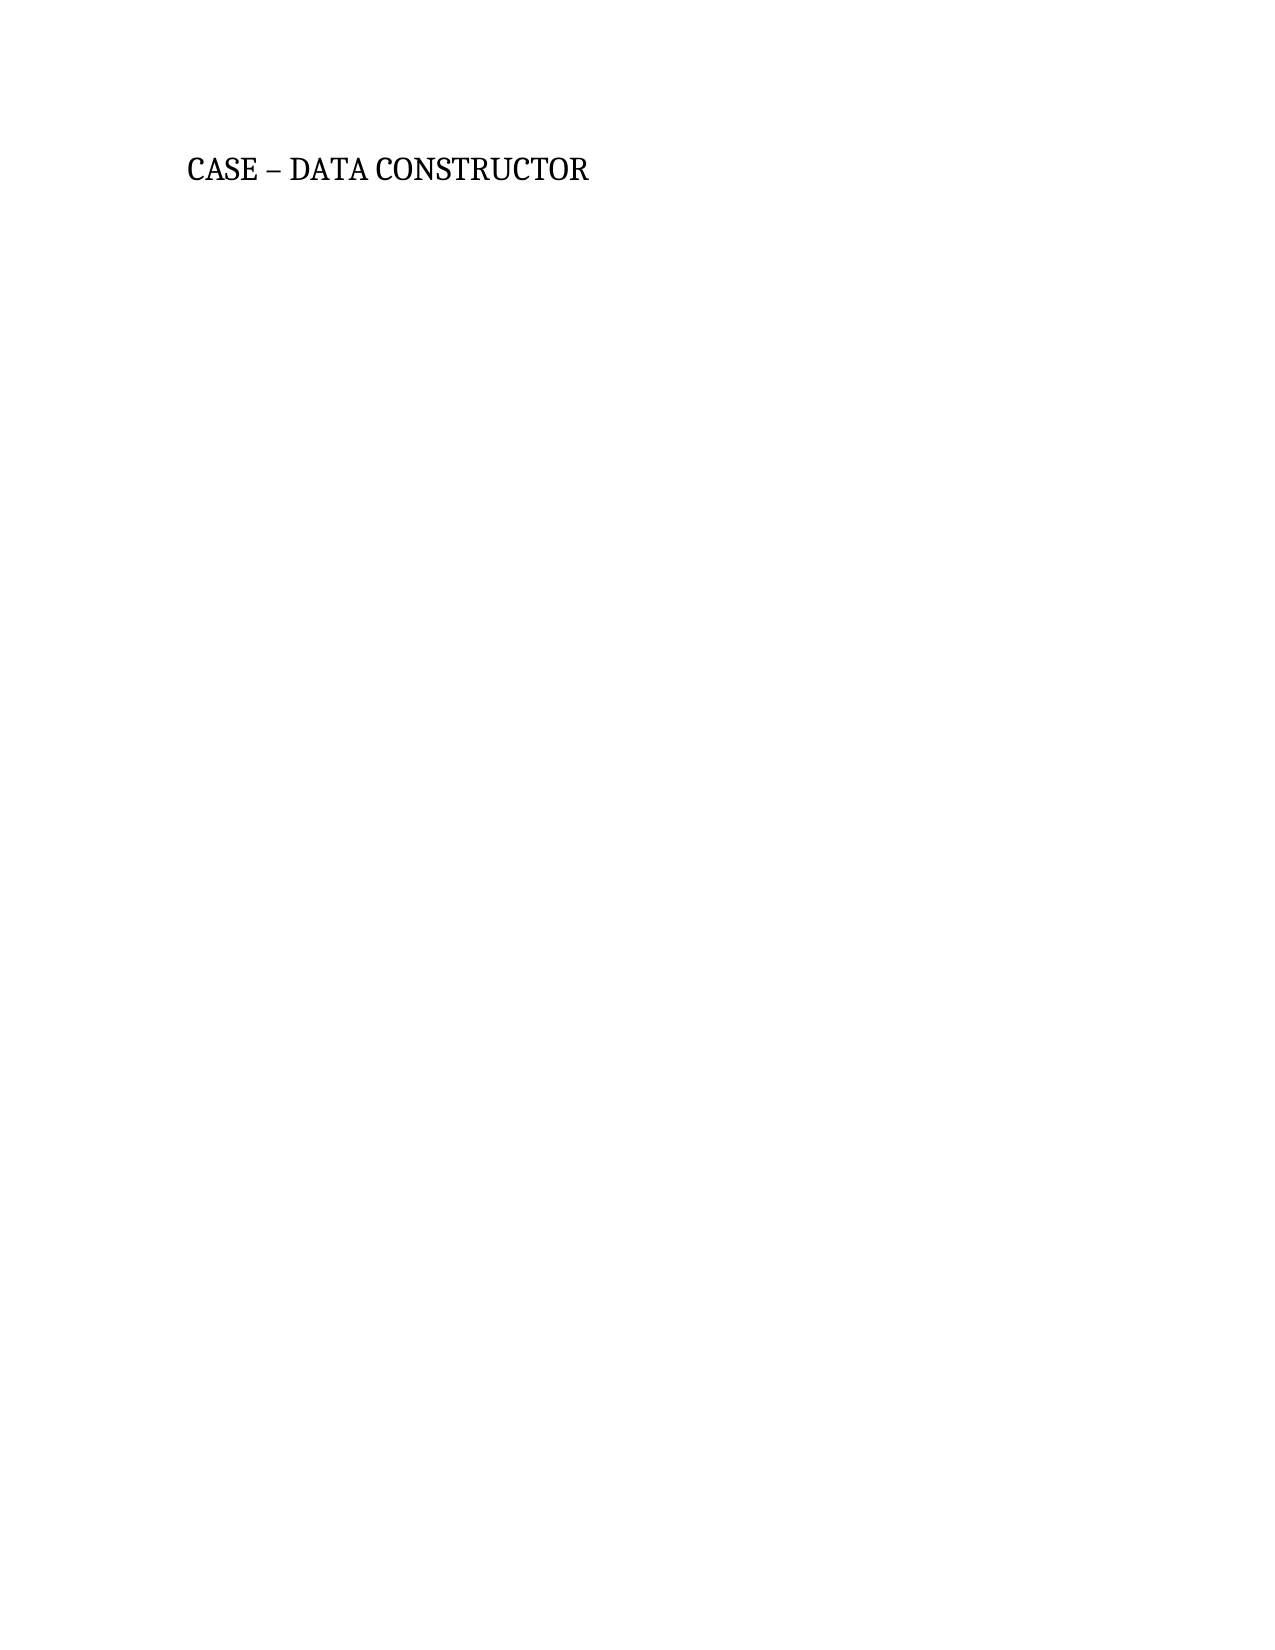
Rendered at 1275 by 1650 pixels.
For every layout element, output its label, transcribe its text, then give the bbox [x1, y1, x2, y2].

text CASE – DATA CONSTRUCTOR [187, 150, 1087, 188]
